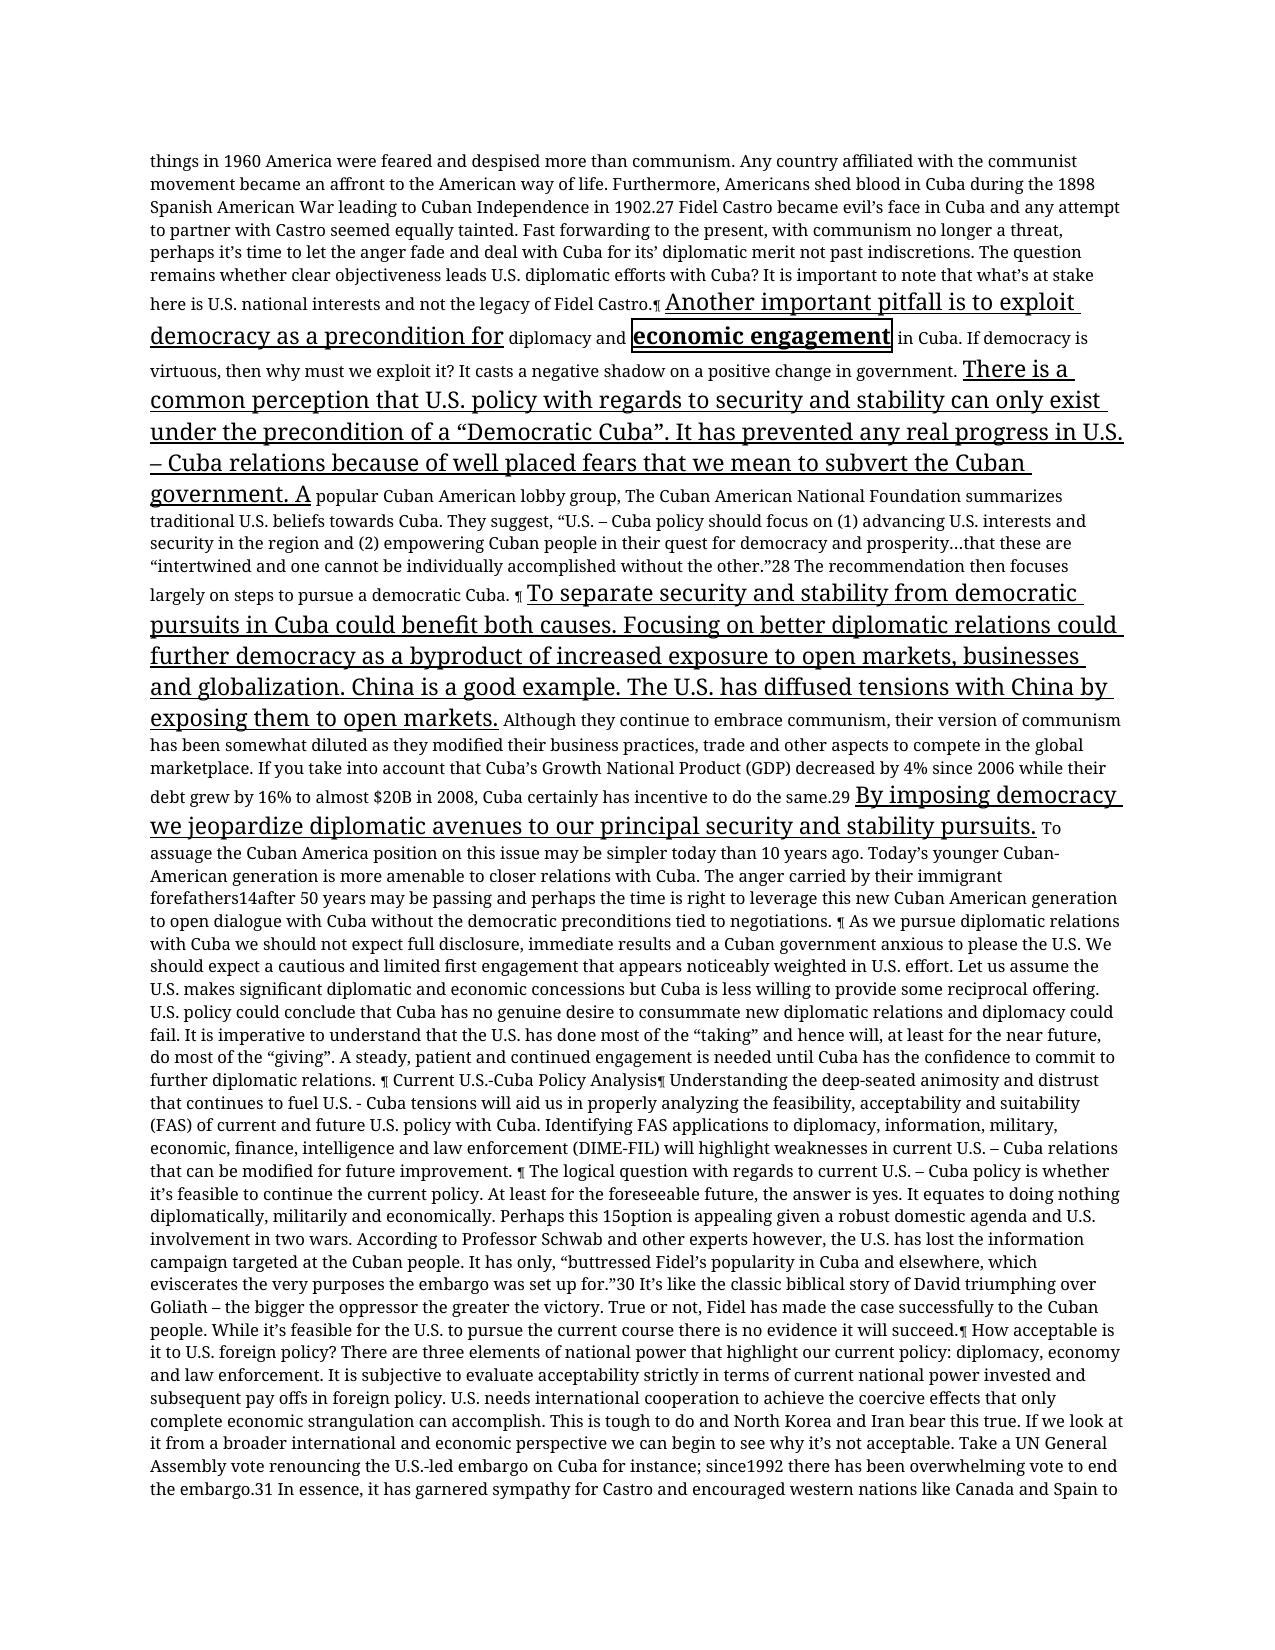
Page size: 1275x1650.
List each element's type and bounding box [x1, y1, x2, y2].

text [150, 150, 1125, 1500]
